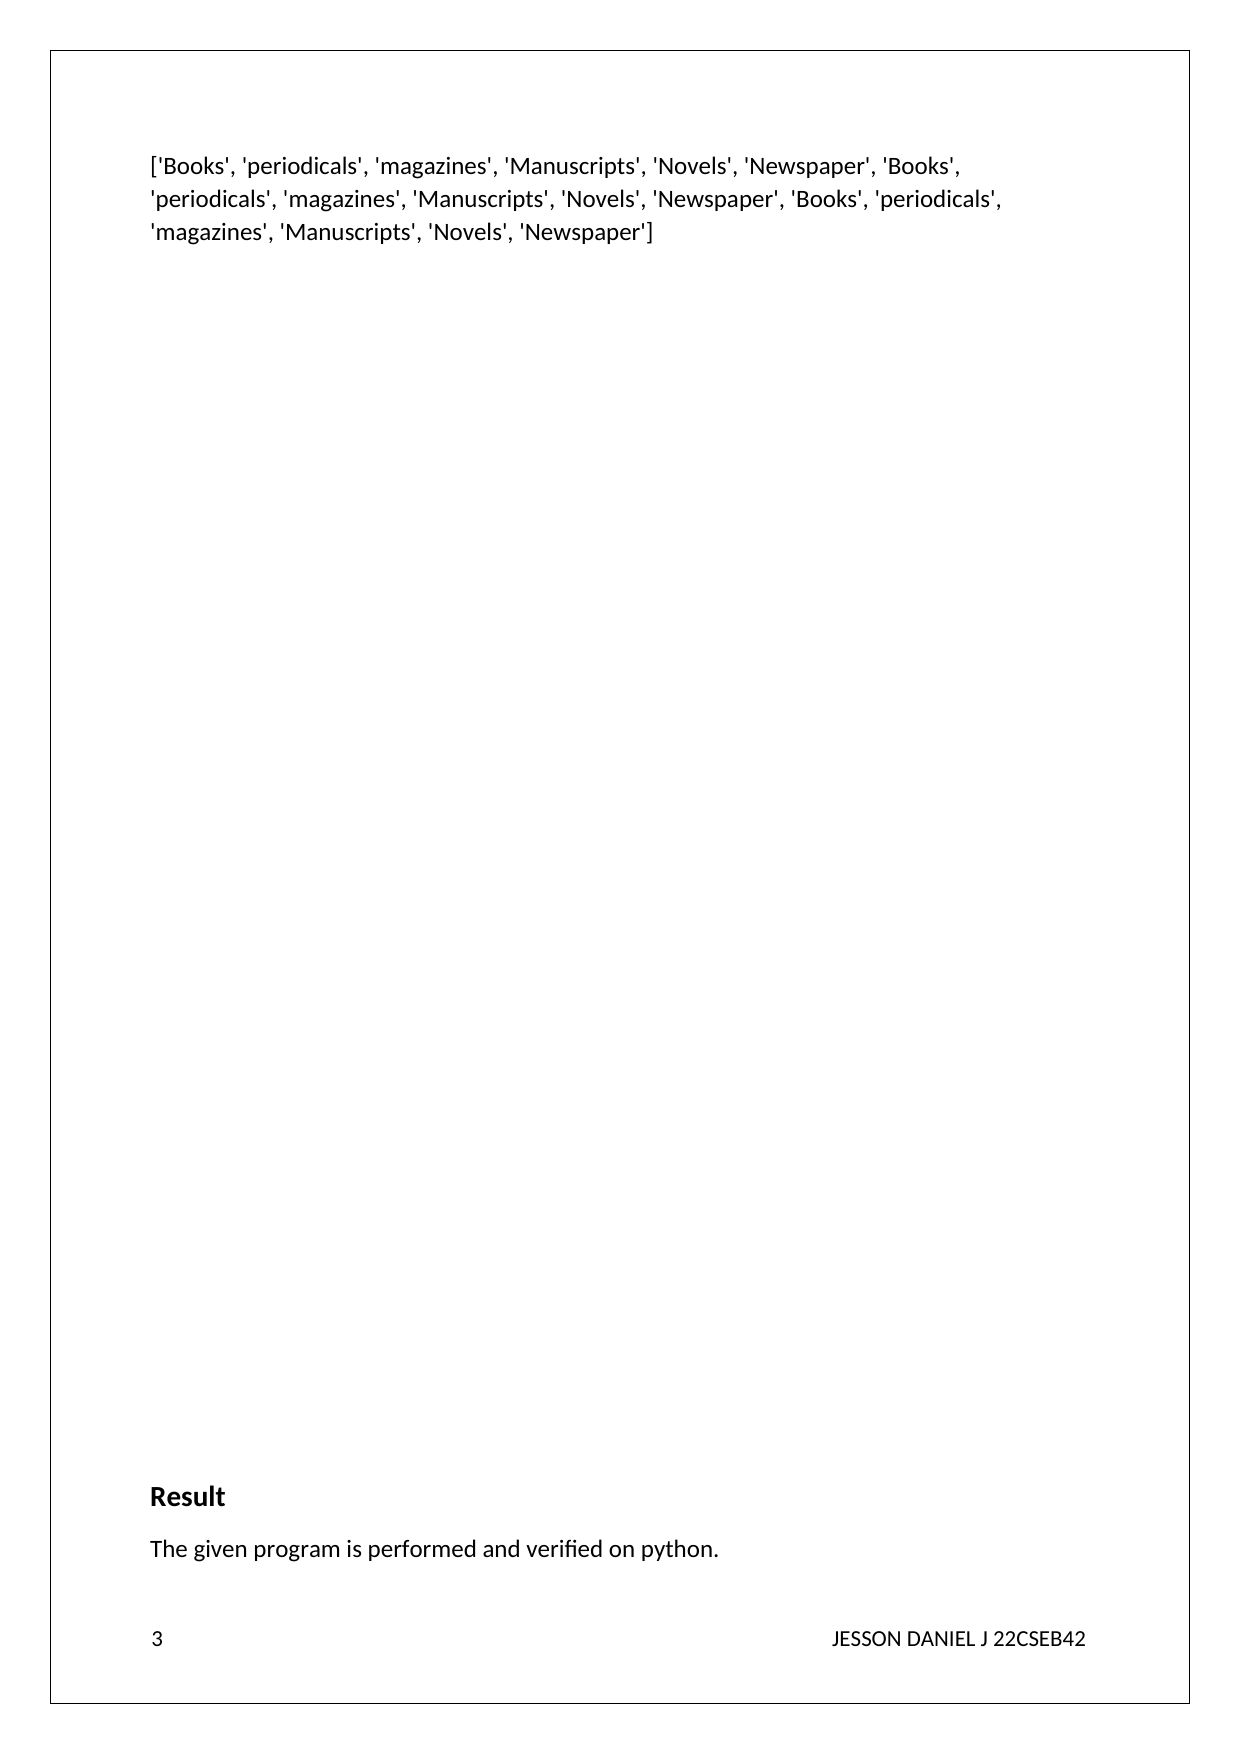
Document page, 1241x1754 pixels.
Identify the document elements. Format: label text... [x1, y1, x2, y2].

text The given program is performed and verified on python. [150, 1533, 1090, 1563]
text ['Books', 'periodicals', 'magazines', 'Manuscripts', 'Novels', 'Newspaper', 'Books', 'periodicals', 'magazines', 'Manuscripts', 'Novels', 'Newspaper', 'Books', 'periodicals', 'magazines', 'Manuscripts', 'Novels', 'Newspaper'] [150, 150, 1090, 246]
text Result [150, 1478, 1090, 1513]
